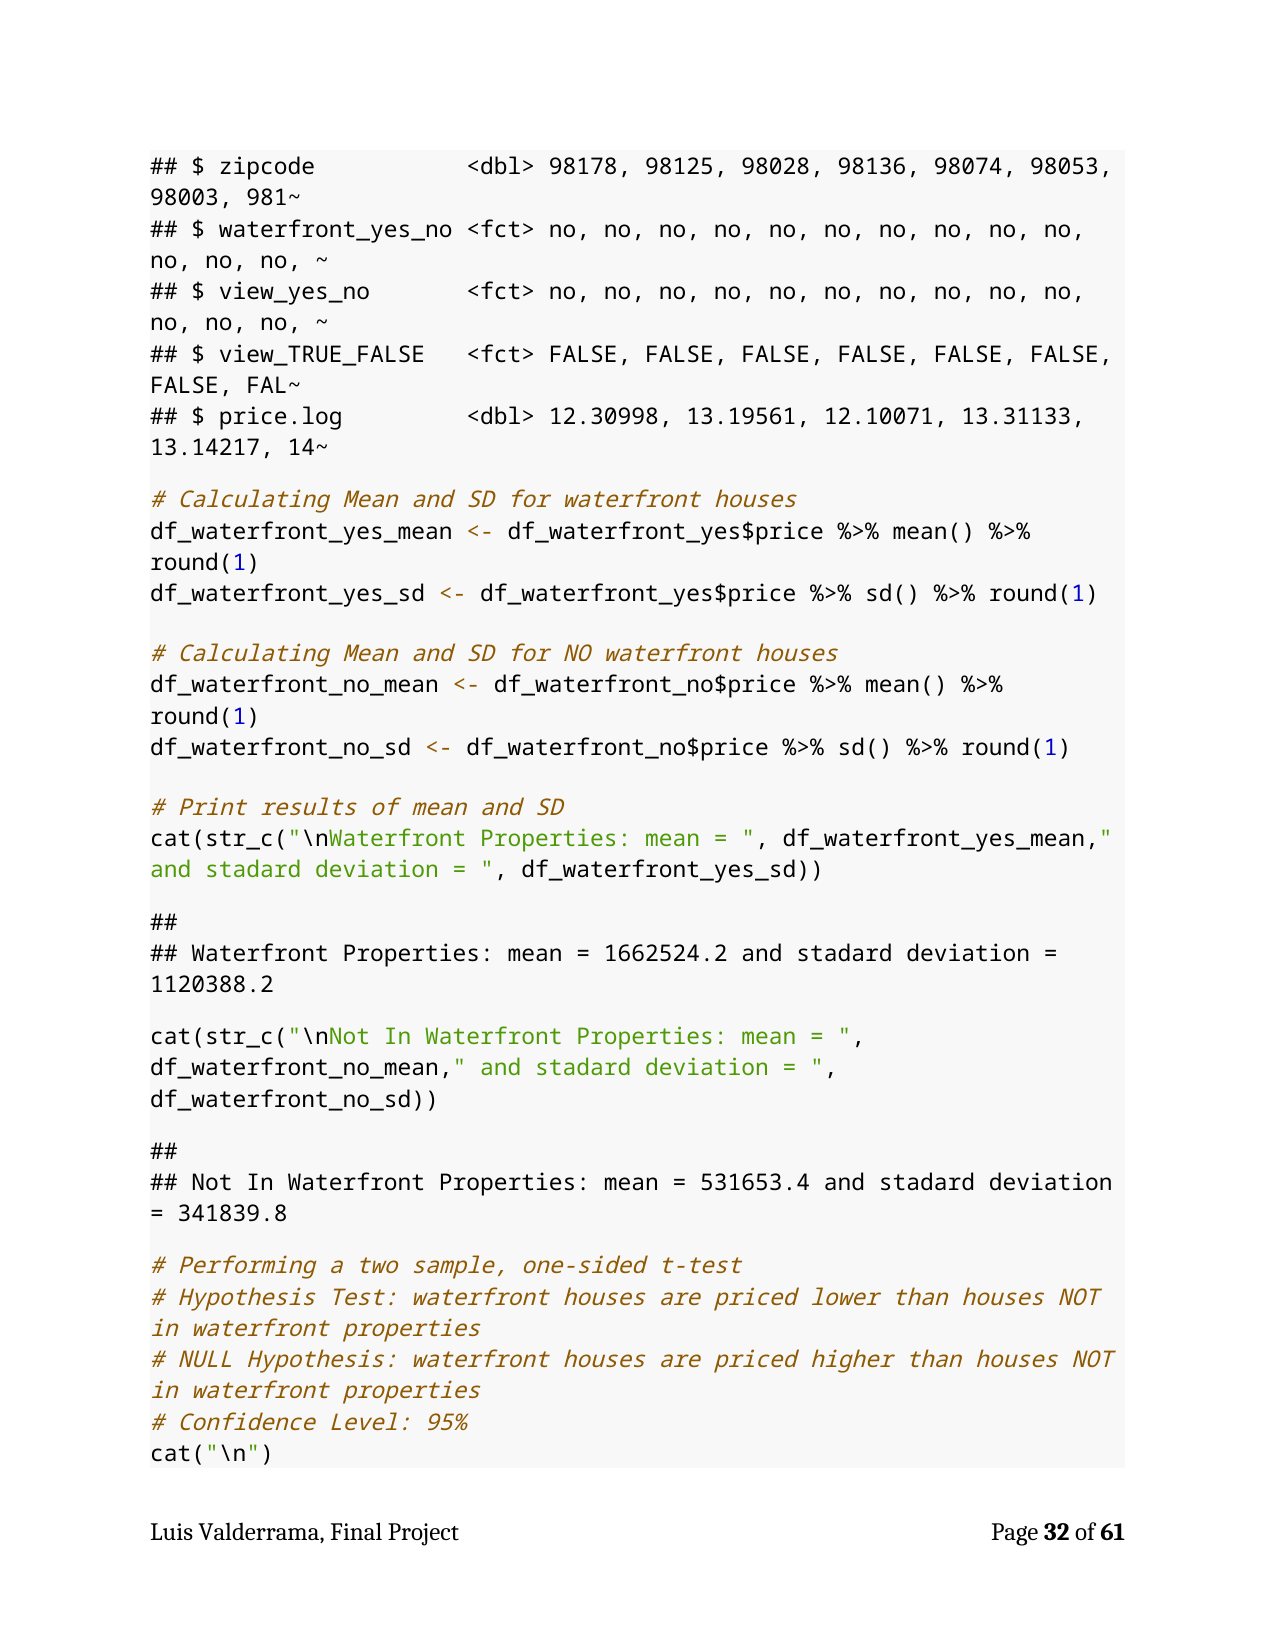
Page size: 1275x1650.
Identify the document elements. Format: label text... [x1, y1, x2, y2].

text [150, 150, 1125, 462]
text cat(str_c("\nNot In Waterfront Properties: mean = ", df_waterfront_no_mean," and stadard deviation = ", df_waterfront_no_sd)) [150, 1020, 1125, 1114]
text # Performing a two sample, one-sided t-test # Hypothesis Test: waterfront houses are priced lower than houses NOT in waterfront properties # NULL Hypothesis: waterfront houses are priced higher than houses NOT in waterfront properties # Confidence Level: 95% cat("\n") [274, 1249, 1125, 1468]
text ## ## Not In Waterfront Properties: mean = 531653.4 and stadard deviation = 341839.8 [150, 1134, 1125, 1228]
text ## ## Waterfront Properties: mean = 1662524.2 and stadard deviation = 1120388.2 [150, 905, 1125, 999]
text # Calculating Mean and SD for waterfront houses df_waterfront_yes_mean <- df_waterfront_yes$price %>% mean() %>% round(1) df_waterfront_yes_sd <- df_waterfront_yes$price %>% sd() %>% round(1) # Calculating Mean and SD for NO waterfront houses df_waterfront_no_mean <- df_waterfront_no$price %>% mean() %>% round(1) df_waterfront_no_sd <- df_waterfront_no$price %>% sd() %>% round(1) # Print results of mean and SD cat(str_c("\nWaterfront Properties: mean = ", df_waterfront_yes_mean," and stadard deviation = ", df_waterfront_yes_sd)) [150, 483, 1125, 884]
